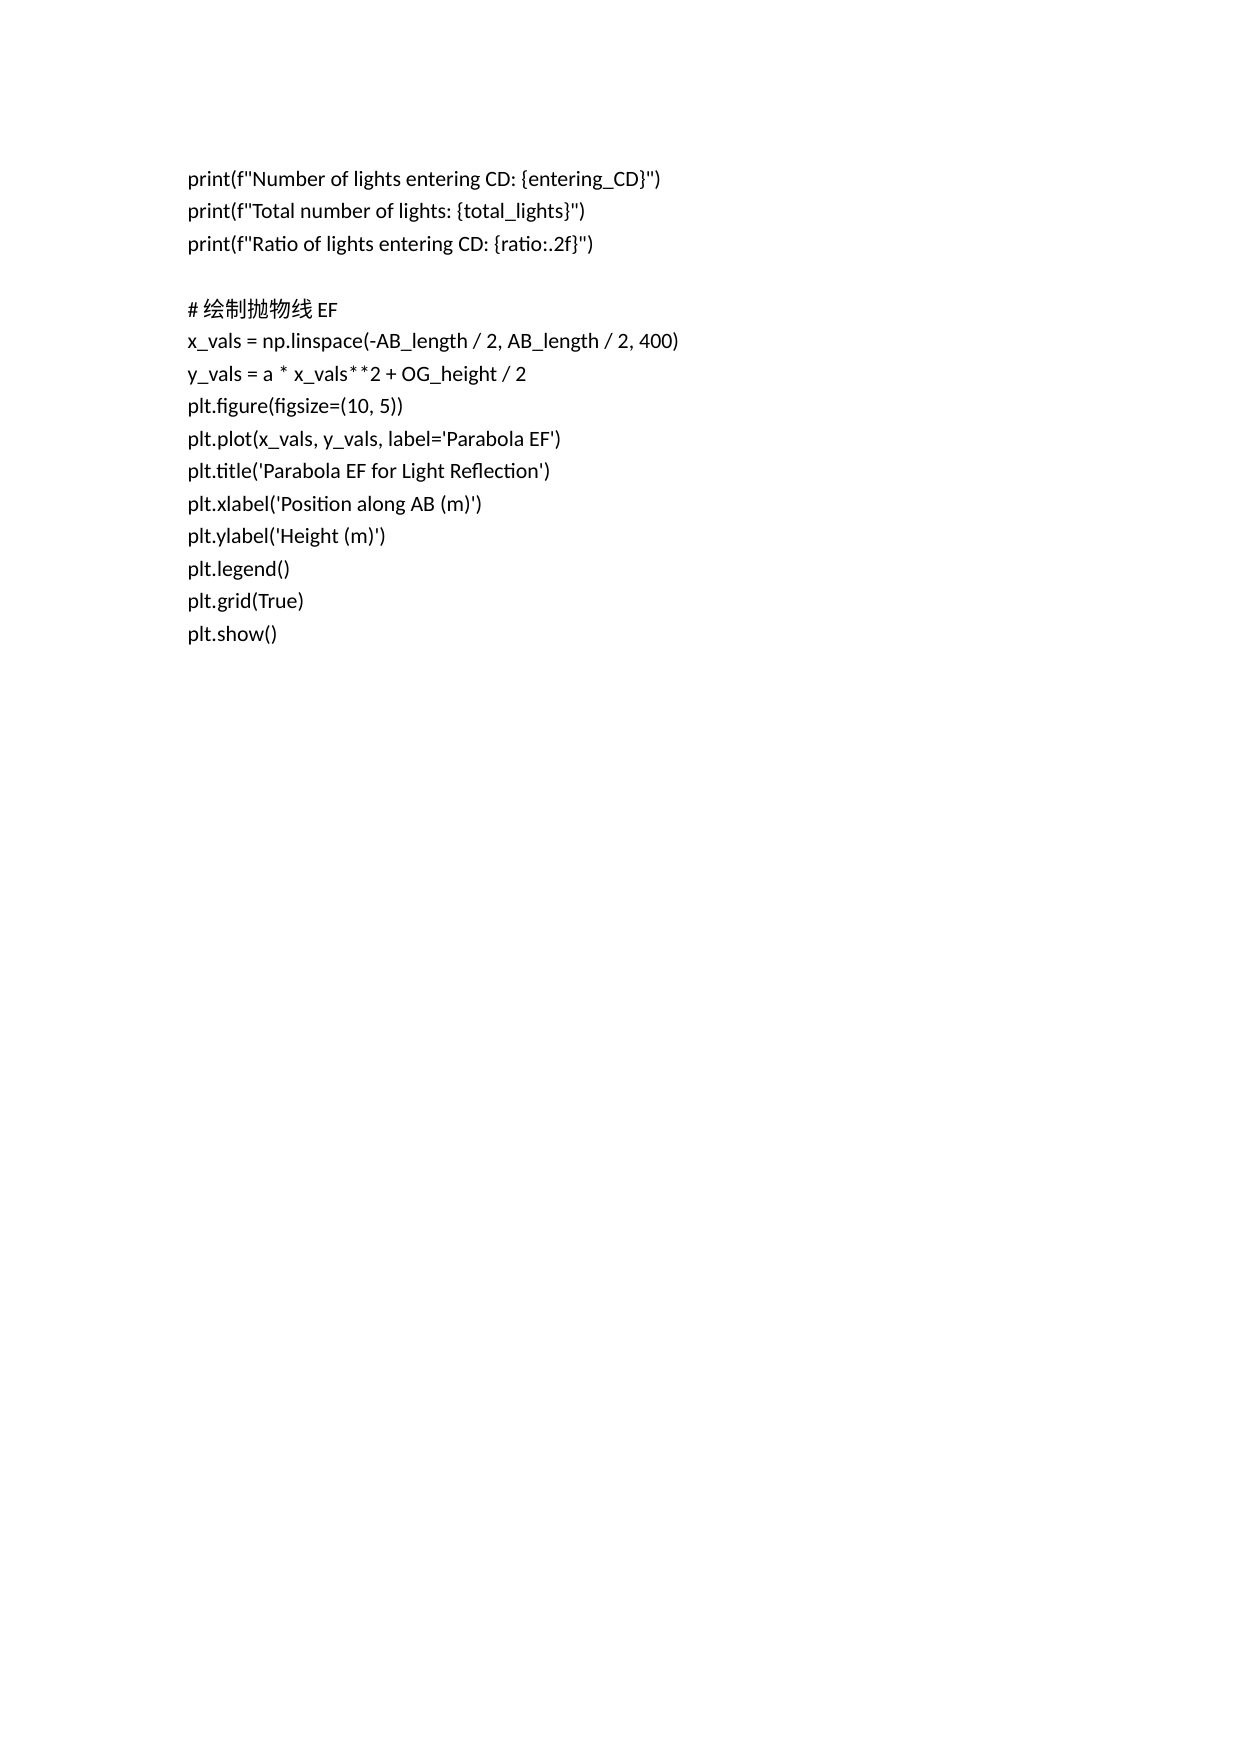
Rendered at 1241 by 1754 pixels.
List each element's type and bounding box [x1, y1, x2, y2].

text [187, 162, 1053, 649]
